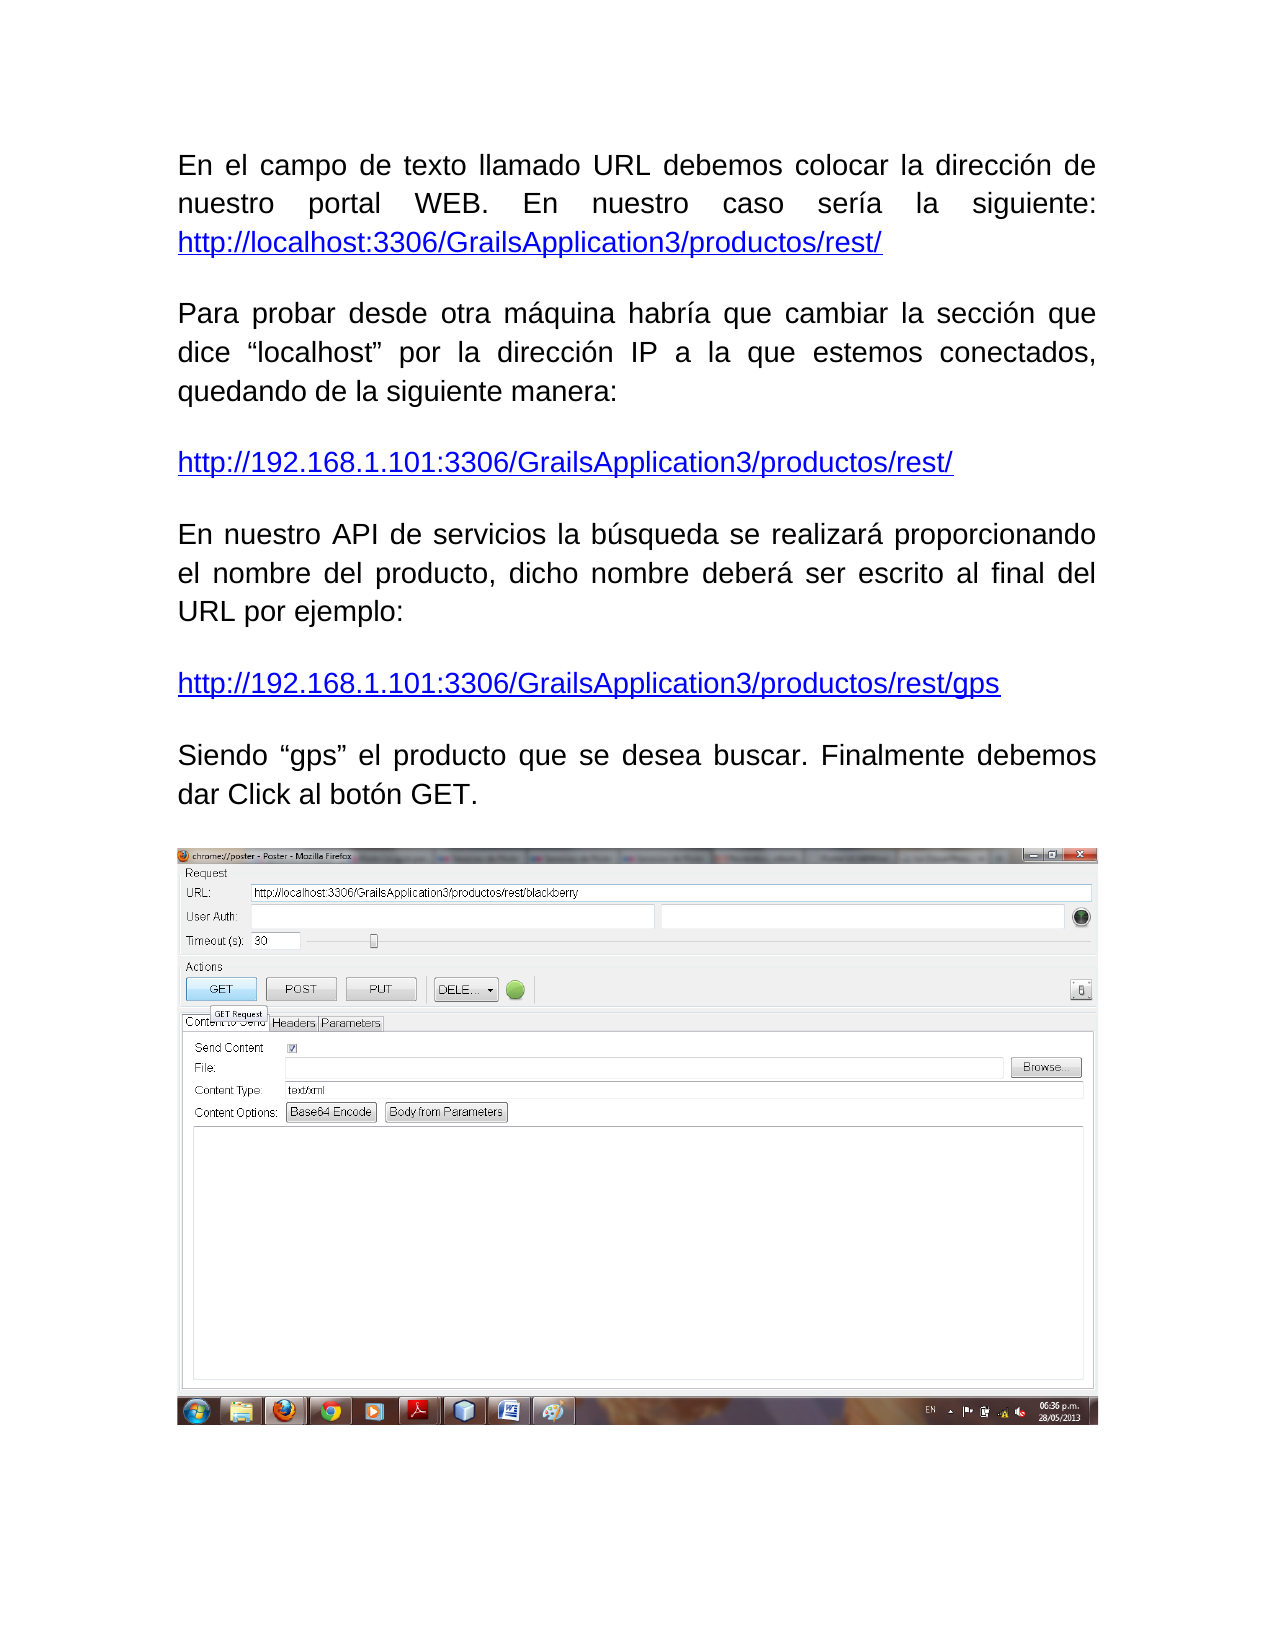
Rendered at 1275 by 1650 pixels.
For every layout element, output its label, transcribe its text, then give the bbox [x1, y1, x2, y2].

text En el campo de texto llamado URL debemos colocar la dirección de nuestro portal WEB. En nuestro caso sería la siguiente: http://localhost:3306/GrailsApplication3/productos/rest/ [177, 148, 1098, 258]
text http://192.168.1.101:3306/GrailsApplication3/productos/rest/ [177, 446, 1098, 479]
picture [177, 848, 1099, 1425]
text http://192.168.1.101:3306/GrailsApplication3/productos/rest/gps [177, 666, 1098, 700]
text Para probar desde otra máquina habría que cambiar la sección que dice “localhost” por la dirección IP a la que estemos conectados, quedando de la siguiente manera: [177, 297, 1098, 407]
text Siendo “gps” el producto que se desea buscar. Finalmente debemos dar Click al botón GET. [177, 738, 1098, 810]
text En nuestro API de servicios la búsqueda se realizará proporcionando el nombre del producto, dicho nombre deberá ser escrito al final del URL por ejemplo: [177, 517, 1098, 628]
